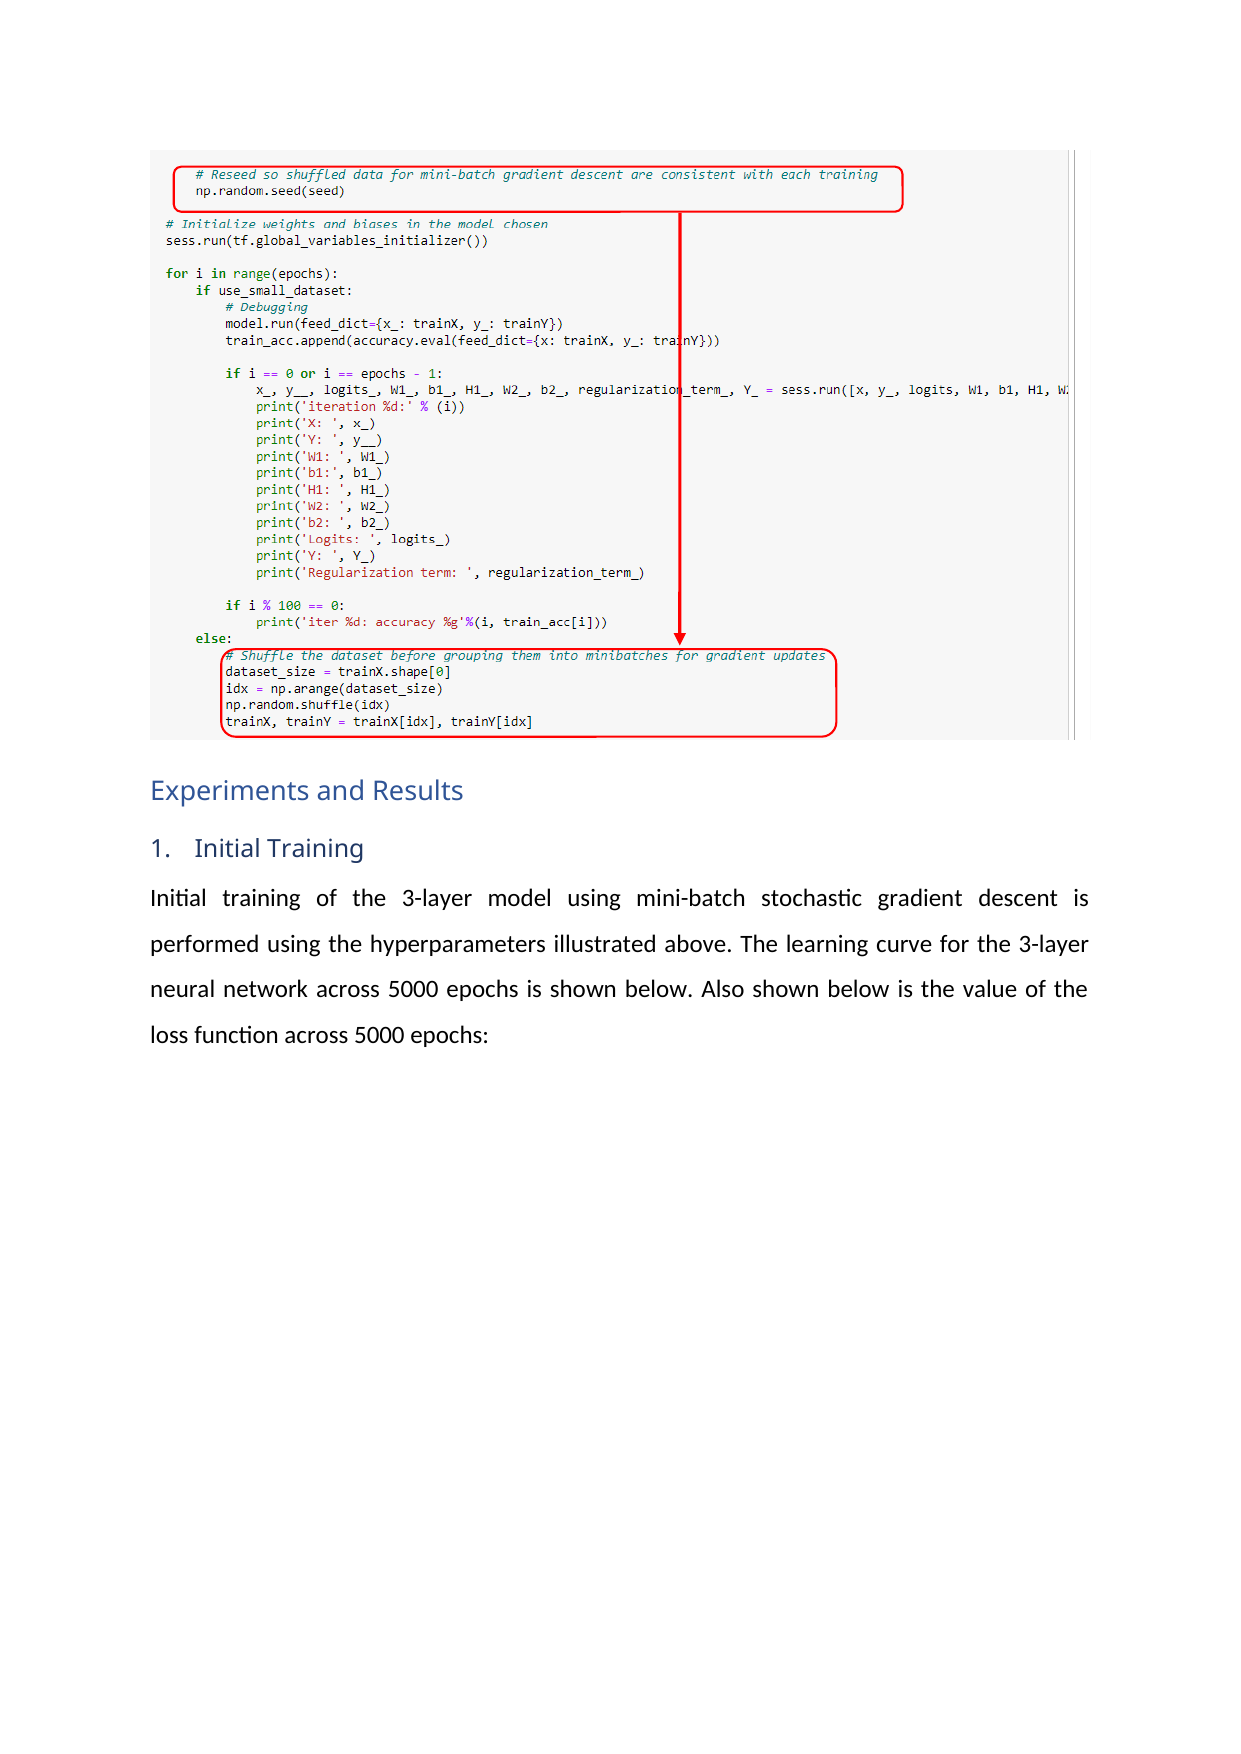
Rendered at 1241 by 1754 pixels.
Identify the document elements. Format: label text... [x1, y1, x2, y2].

text Initial training of the 3-layer model using mini-batch stochastic gradient descent is performed using the hyperparameters illustrated above. The learning curve for the 3-layer neural network across 5000 epochs is shown below. Also shown below is the value of the loss function across 5000 epochs: [150, 882, 1090, 1050]
picture [150, 150, 1091, 740]
subtitle Experiments and Results [150, 772, 1090, 808]
subtitle Initial Training [150, 831, 1090, 865]
